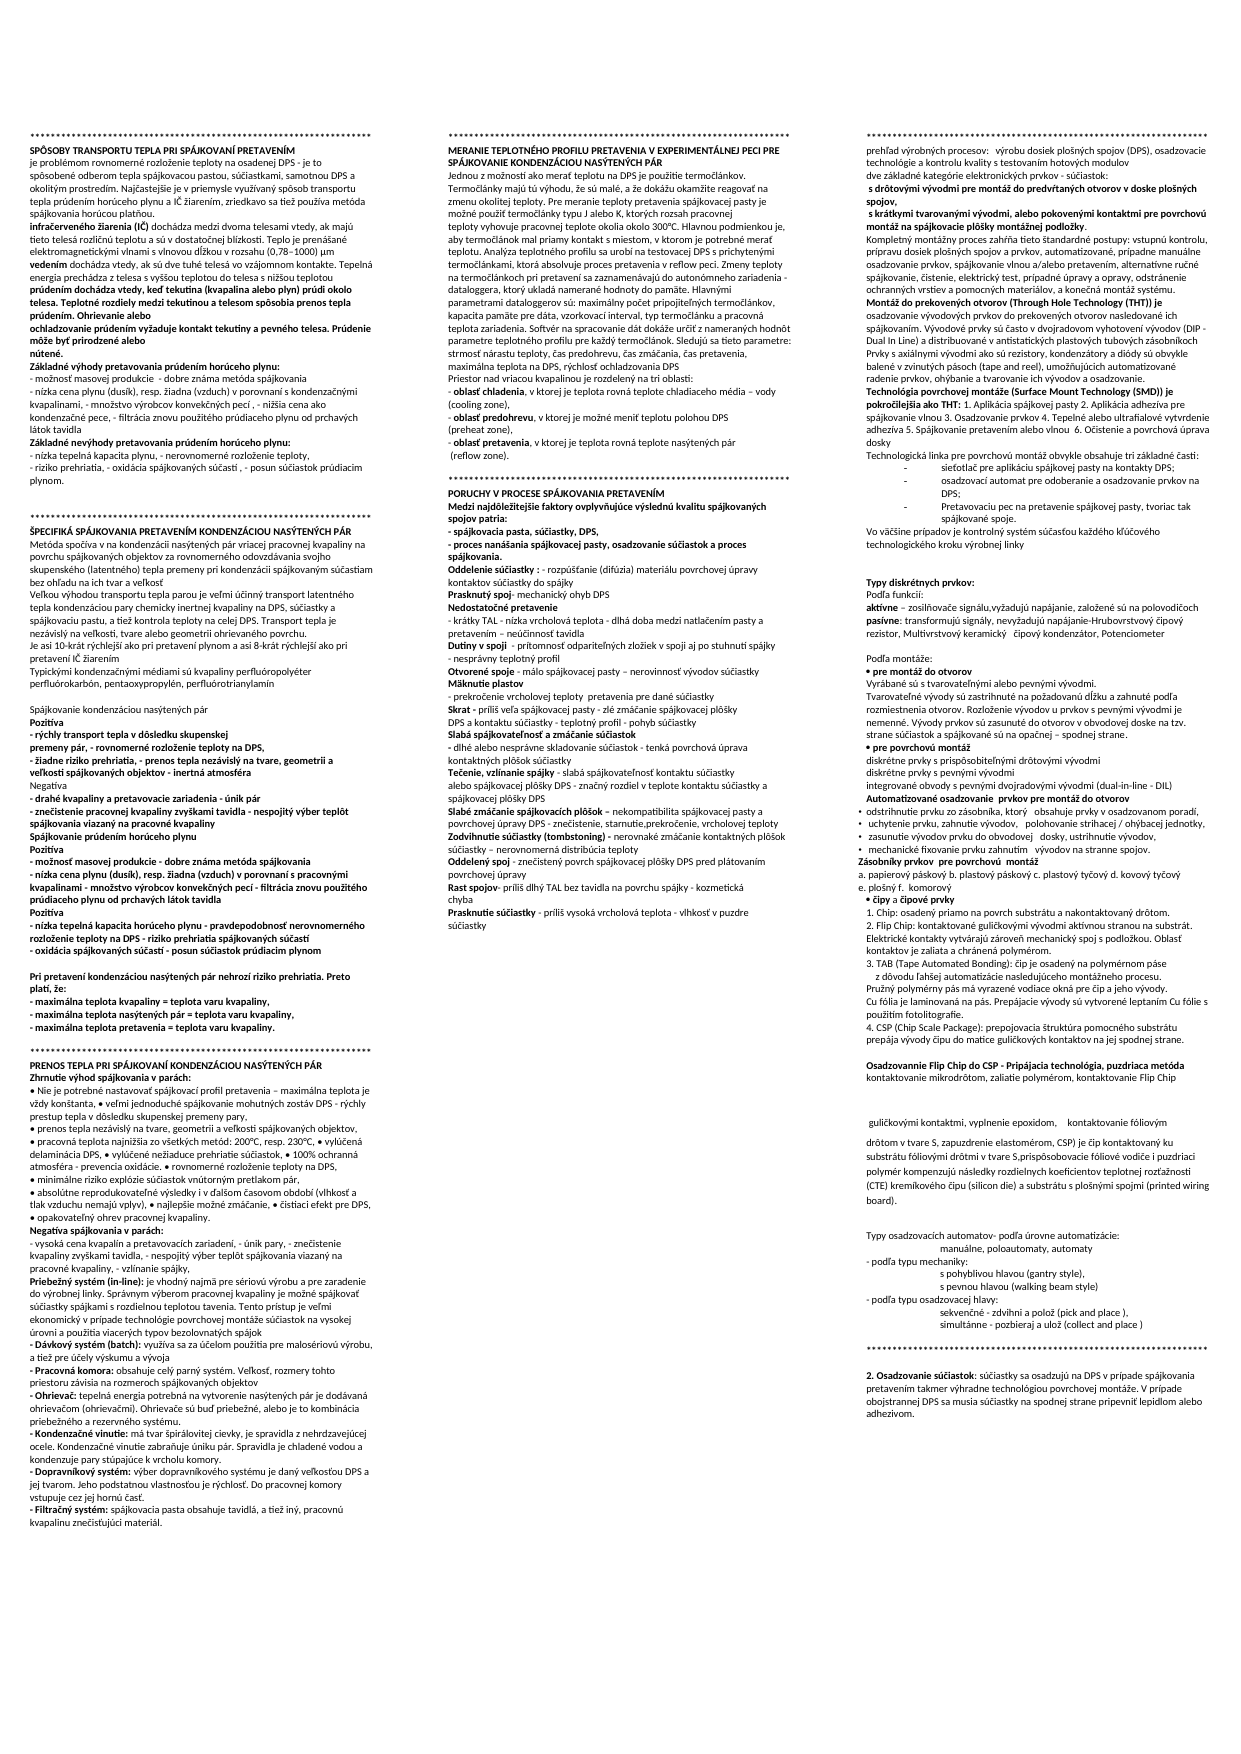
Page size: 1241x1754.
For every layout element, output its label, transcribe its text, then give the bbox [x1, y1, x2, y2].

text vedením dochádza vtedy, ak sú dve tuhé telesá vo vzájomnom kontakte. Tepelná energia prechádza z telesa s vyššou teplotou do telesa s nižšou teplotou [29, 258, 374, 284]
text telesa. Teplotné rozdiely medzi tekutinou a telesom spôsobia prenos tepla prúdením. Ohrievanie alebo [29, 296, 374, 322]
text ****************************************************************** [29, 1046, 374, 1059]
text s drôtovými vývodmi pre montáž do predvŕtaných otvorov v doske plošných spojov, [866, 182, 1211, 207]
text s pohyblivou hlavou (gantry style), s pevnou hlavou (walking beam style) [866, 1268, 1211, 1293]
text Podľa montáže: [866, 652, 1211, 665]
text - nízka tepelná kapacita plynu, - nerovnomerné rozloženie teploty, [29, 449, 374, 462]
text Montáž do prekovených otvorov (Through Hole Technology (THT)) je osadzovanie vývodových prvkov do prekovených otvorov nasledované ich spájkovaním. Vývodové prvky sú často v dvojradovom vyhotovení vývodov (DIP - Dual In Line) a distribuované v antistatických plastových tubových zásobníkoch [866, 296, 1211, 347]
text PORUCHY V PROCESE SPÁJKOVANIA PRETAVENÍM [448, 487, 792, 500]
text ****************************************************************** [29, 131, 374, 144]
text - Kondenzačné vinutie: má tvar špirálovitej cievky, je spravidla z nehrdzavejúcej ocele. Kondenzačné vinutie zabraňuje úniku pár. Spravidla je chladené vodou a kondenzuje pary stúpajúce k vrcholu komory. [29, 1427, 374, 1466]
text - maximálna teplota nasýtených pár = teplota varu kvapaliny, [29, 1008, 374, 1021]
text - rýchly transport tepla v dôsledku skupenskej [29, 728, 374, 741]
text Typy diskrétnych prvkov: [866, 576, 1211, 589]
text e. plošný f. komorový [858, 881, 1211, 894]
text Rast spojov- príliš dlhý TAL bez tavidla na povrchu spájky - kozmetická [448, 881, 792, 894]
text Spájkovanie prúdením horúceho plynu [29, 830, 374, 843]
text súčiastky [448, 919, 792, 932]
list mechanické fixovanie prvku zahnutím vývodov na stranne spojov. [858, 843, 1211, 856]
text Technológia povrchovej montáže (Surface Mount Technology (SMD)) je pokročilejšia ako THT: 1. Aplikácia spájkovej pasty 2. Aplikácia adhezíva pre spájkovanie vlnou 3. Osadzovanie prvkov 4. Tepelné alebo ultrafialové vytvrdenie adhezíva 5. Spájkovanie pretavením alebo vlnou 6. Očistenie a povrchová úprava dosky [866, 385, 1211, 449]
text spôsobené odberom tepla spájkovacou pastou, súčiastkami, samotnou DPS a okolitým prostredím. Najčastejšie je v priemysle využívaný spôsob transportu tepla prúdením horúceho plynu a IČ žiarením, zriedkavo sa tiež používa metóda spájkovania horúcou platňou. [29, 169, 374, 220]
text Prvky s axiálnymi vývodmi ako sú rezistory, kondenzátory a diódy sú obvykle balené v zvinutých pásoch (tape and reel), umožňujúcich automatizované radenie prvkov, ohýbanie a tvarovanie ich vývodov a osadzovanie. [866, 347, 1211, 385]
text Spájkovanie kondenzáciou nasýtených pár [29, 703, 374, 716]
text - žiadne riziko prehriatia, - prenos tepla nezávislý na tvare, geometrii a [29, 754, 374, 767]
text prehľad výrobných procesov: výrobu dosiek plošných spojov (DPS), osadzovacie technológie a kontrolu kvality s testovaním hotových modulov [866, 144, 1211, 169]
text ****************************************************************** [448, 131, 792, 144]
text sekvenčné - zdvihni a polož (pick and place ), simultánne - pozbieraj a ulož (collect and place ) [866, 1306, 1211, 1331]
text Priebežný systém (in-line): je vhodný najmä pre sériovú výrobu a pre zaradenie do výrobnej linky. Správnym výberom pracovnej kvapaliny je možné spájkovať súčiastky spájkami s rozdielnou teplotou tavenia. Tento prístup je veľmi ekonomický v prípade technológie povrchovej montáže súčiastok na vysokej úrovni a použitia viacerých typov bezolovnatých spájok [29, 1275, 374, 1338]
text a. papierový páskový b. plastový páskový c. plastový tyčový d. kovový tyčový [858, 868, 1211, 881]
text • absolútne reprodukovateľné výsledky i v ďalšom časovom období (vlhkosť a tlak vzduchu nemajú vplyv), • najlepšie možné zmáčanie, • čistiaci efekt pre DPS, • opakovateľný ohrev pracovnej kvapaliny. [29, 1186, 374, 1224]
text dve základné kategórie elektronických prvkov - súčiastok: [866, 169, 1211, 182]
text Základné nevýhody pretavovania prúdením horúceho plynu: [29, 436, 374, 449]
text Cu fólia je laminovaná na pás. Prepájacie vývody sú vytvorené leptaním Cu fólie s použitím fotolitografie. [866, 995, 1211, 1021]
text súčiastky – nerovnomerná distribúcia teploty [448, 843, 792, 856]
text Je asi 10-krát rýchlejší ako pri pretavení plynom a asi 8-krát rýchlejší ako pri pretavení IČ žiarením [29, 639, 374, 665]
text - dlhé alebo nesprávne skladovanie súčiastok - tenká povrchová úprava kontaktných plôšok súčiastky [448, 741, 792, 767]
text Nedostatočné pretavenie [448, 601, 792, 614]
text - Ohrievač: tepelná energia potrebná na vytvorenie nasýtených pár je dodávaná ohrievačom (ohrievačmi). Ohrievače sú buď priebežné, alebo je to kombinácia priebežného a rezervného systému. [29, 1389, 374, 1427]
text Jednou z možností ako merať teplotu na DPS je použitie termočlánkov. Termočlánky majú tú výhodu, že sú malé, a že dokážu okamžite reagovať na zmenu okolitej teploty. Pre meranie teploty pretavenia spájkovacej pasty je možné použiť termočlánky typu J alebo K, ktorých rozsah pracovnej [448, 169, 792, 220]
text nútené. [29, 347, 374, 360]
text pre povrchovú montáž [866, 741, 1211, 754]
text ŠPECIFIKÁ SPÁJKOVANIA PRETAVENÍM KONDENZÁCIOU NASÝTENÝCH PÁR [29, 525, 374, 538]
text - spájkovacia pasta, súčiastky, DPS, [448, 525, 792, 538]
text Otvorené spoje - málo spájkovacej pasty – nerovinnosť vývodov súčiastky [448, 665, 792, 678]
list zasunutie vývodov prvku do obvodovej dosky, ustrihnutie vývodov, [858, 830, 1211, 843]
text - Pracovná komora: obsahuje celý parný systém. Veľkosť, rozmery tohto priestoru závisia na rozmeroch spájkovaných objektov [29, 1364, 374, 1389]
text - nesprávny teplotný profil [448, 652, 792, 665]
text - prekročenie vrcholovej teploty pretavenia pre dané súčiastky [448, 690, 792, 703]
text (preheat zone), [448, 423, 792, 436]
text - proces nanášania spájkovacej pasty, osadzovanie súčiastok a proces spájkovania. [448, 538, 792, 563]
text - Filtračný systém: spájkovacia pasta obsahuje tavidlá, a tiež iný, pracovnú kvapalinu znečisťujúci materiál. [29, 1504, 374, 1529]
text - nízka cena plynu (dusík), resp. žiadna (vzduch) v porovnaní s kondenzačnými kvapalinami, - množstvo výrobcov konvekčných pecí , - nižšia cena ako kondenzačné pece, - filtrácia znovu použitého prúdiaceho plynu od prchavých látok tavidla [29, 385, 374, 436]
text pre montáž do otvorov [866, 665, 1211, 678]
text (reflow zone). [448, 449, 792, 462]
text Prasknutie súčiastky - príliš vysoká vrcholová teplota - vlhkosť v puzdre [448, 906, 792, 919]
text diskrétne prvky s prispôsobiteľnými drôtovými vývodmi [866, 754, 1211, 767]
text Pozitíva [29, 843, 374, 856]
text ****************************************************************** [29, 512, 374, 525]
text Základné výhody pretavovania prúdením horúceho plynu: [29, 360, 374, 373]
text Osadzovannie Flip Chip do CSP - Pripájacia technológia, puzdriaca metóda [866, 1059, 1211, 1072]
text - drahé kvapaliny a pretavovacie zariadenia - únik pár [29, 792, 374, 805]
text 1. Chip: osadený priamo na povrch substrátu a nakontaktovaný drôtom. [866, 906, 1211, 919]
text Typy osadzovacích automatov- podľa úrovne automatizácie: [866, 1229, 1211, 1242]
text - oblasť chladenia, v ktorej je teplota rovná teplote chladiaceho média – vody (cooling zone), [448, 385, 792, 411]
text integrované obvody s pevnými dvojradovými vývodmi (dual-in-line - DIL) [866, 779, 1211, 792]
text - vysoká cena kvapalín a pretavovacích zariadení, - únik pary, - znečistenie kvapaliny zvyškami tavidla, - nespojitý výber teplôt spájkovania viazaný na pracovné kvapaliny, - vzlínanie spájky, [29, 1237, 374, 1275]
text povrchovej úpravy [448, 868, 792, 881]
text Medzi najdôležitejšie faktory ovplyvňujúce výslednú kvalitu spájkovaných spojov patria: [448, 500, 792, 525]
text - podľa typu mechaniky: [866, 1255, 1211, 1268]
text Oddelenie súčiastky : - rozpúšťanie (difúzia) materiálu povrchovej úpravy [448, 563, 792, 576]
text pasívne: transformujú signály, nevyžadujú napájanie-Hrubovrstvový čipový rezistor, Multivrstvový keramický čipový kondenzátor, Potenciometer [866, 614, 1211, 639]
text ****************************************************************** [866, 1344, 1211, 1357]
text Vo väčšine prípadov je kontrolný systém súčasťou každého kľúčového technologického kroku výrobnej linky [866, 525, 1211, 551]
text - podľa typu osadzovacej hlavy: [866, 1293, 1211, 1306]
text MERANIE TEPLOTNÉHO PROFILU PRETAVENIA V EXPERIMENTÁLNEJ PECI PRE SPÁJKOVANIE KONDENZÁCIOU NASÝTENÝCH PÁR [448, 144, 792, 169]
text Automatizované osadzovanie prvkov pre montáž do otvorov [866, 792, 1211, 805]
text kontaktovanie mikrodrôtom, zaliatie polymérom, kontaktovanie Flip Chip guličkovými kontaktmi, vyplnenie epoxidom, kontaktovanie fóliovým drôtom v tvare S, zapuzdrenie elastomérom, CSP) je čip kontaktovaný ku substrátu fóliovými drôtmi v tvare S,prispôsobovacie fóliové vodiče i puzdriaci polymér kompenzujú následky rozdielnych koeficientov teplotnej rozťažnosti (CTE) kremíkového čipu (silicon die) a substrátu s plošnými spojmi (printed wiring board). [866, 1072, 1211, 1207]
text Pri pretavení kondenzáciou nasýtených pár nehrozí riziko prehriatia. Preto platí, že: [29, 970, 374, 995]
text - nízka cena plynu (dusík), resp. žiadna (vzduch) v porovnaní s pracovnými kvapalinami - množstvo výrobcov konvekčných pecí - filtrácia znovu použitého prúdiaceho plynu od prchavých látok tavidla [29, 868, 374, 906]
text manuálne, poloautomaty, automaty [866, 1242, 1211, 1255]
list Pretavovaciu pec na pretavenie spájkovej pasty, tvoriac tak spájkované spoje. [903, 500, 1211, 525]
text ****************************************************************** [866, 131, 1211, 144]
text Negatíva spájkovania v parách: [29, 1224, 374, 1237]
text PRENOS TEPLA PRI SPÁJKOVANÍ KONDENZÁCIOU NASÝTENÝCH PÁR [29, 1059, 374, 1072]
text 2. Osadzovanie súčiastok: súčiastky sa osadzujú na DPS v prípade spájkovania pretavením takmer výhradne technológiou povrchovej montáže. V prípade obojstrannej DPS sa musia súčiastky na spodnej strane pripevniť lepidlom alebo adhezivom. [866, 1369, 1211, 1420]
text Tvarovateľné vývody sú zastrihnuté na požadovanú dĺžku a zahnuté podľa rozmiestnenia otvorov. Rozloženie vývodov u prvkov s pevnými vývodmi je nemenné. Vývody prvkov sú zasunuté do otvorov v obvodovej doske na tzv. strane súčiastok a spájkované sú na opačnej – spodnej strane. [866, 690, 1211, 741]
text parametrami dataloggerov sú: maximálny počet pripojiteľných termočlánkov, kapacita pamäte pre dáta, vzorkovací interval, typ termočlánku a pracovná teplota zariadenia. Softvér na spracovanie dát dokáže určiť z nameraných hodnôt parametre teplotného profilu pre každý termočlánok. Sledujú sa tieto parametre: strmosť nárastu teploty, čas predohrevu, čas zmáčania, čas pretavenia, maximálna teplota na DPS, rýchlosť ochladzovania DPS [448, 296, 792, 373]
text Metóda spočíva v na kondenzácii nasýtených pár vriacej pracovnej kvapaliny na povrchu spájkovaných objektov za rovnomerného odovzdávania svojho skupenského (latentného) tepla premeny pri kondenzácii spájkovaným súčastiam bez ohľadu na ich tvar a veľkosť [29, 538, 374, 589]
text - Dávkový systém (batch): využíva sa za účelom použitia pre malosériovú výrobu, a tiež pre účely výskumu a vývoja [29, 1338, 374, 1364]
text s krátkymi tvarovanými vývodmi, alebo pokovenými kontaktmi pre povrchovú montáž na spájkovacie plôšky montážnej podložky. [866, 207, 1211, 233]
text Negatíva [29, 779, 374, 792]
text Slabá spájkovateľnosť a zmáčanie súčiastok [448, 728, 792, 741]
text • Nie je potrebné nastavovať spájkovací profil pretavenia – maximálna teplota je vždy konštanta, • veľmi jednoduché spájkovanie mohutných zostáv DPS - rýchly prestup tepla v dôsledku skupenskej premeny pary, [29, 1084, 374, 1122]
text kontaktov súčiastky do spájky [448, 576, 792, 589]
text spájkovacej plôšky DPS [448, 792, 792, 805]
text - maximálna teplota kvapaliny = teplota varu kvapaliny, [29, 995, 374, 1008]
list osadzovací automat pre odoberanie a osadzovanie prvkov na DPS; [903, 474, 1211, 500]
text z dôvodu ľahšej automatizácie nasledujúceho montážneho procesu. [866, 970, 1211, 983]
text 3. TAB (Tape Automated Bonding): čip je osadený na polymérnom páse [866, 957, 1211, 970]
text Pozitíva [29, 906, 374, 919]
text Elektrické kontakty vytvárajú zároveň mechanický spoj s podložkou. Oblasť kontaktov je zaliata a chránená polymérom. [866, 932, 1211, 957]
text - riziko prehriatia, - oxidácia spájkovaných súčastí , - posun súčiastok prúdiacim plynom. [29, 462, 374, 487]
text ****************************************************************** [448, 474, 792, 487]
text Skrat - príliš veľa spájkovacej pasty - zlé zmáčanie spájkovacej plôšky [448, 703, 792, 716]
text ochladzovanie prúdením vyžaduje kontakt tekutiny a pevného telesa. Prúdenie môže byť prirodzené alebo [29, 322, 374, 347]
text - oxidácia spájkovaných súčastí - posun súčiastok prúdiacim plynom [29, 944, 374, 957]
text - znečistenie pracovnej kvapaliny zvyškami tavidla - nespojitý výber teplôt spájkovania viazaný na pracovné kvapaliny [29, 805, 374, 830]
text • minimálne riziko explózie súčiastok vnútorným pretlakom pár, [29, 1173, 374, 1186]
text premeny pár, - rovnomerné rozloženie teploty na DPS, [29, 741, 374, 754]
text - Dopravníkový systém: výber dopravníkového systému je daný veľkosťou DPS a jej tvarom. Jeho podstatnou vlastnosťou je rýchlosť. Do pracovnej komory vstupuje cez jej hornú časť. [29, 1466, 374, 1504]
text Typickými kondenzačnými médiami sú kvapaliny perfluóropolyéter perfluórokarbón, pentaoxypropylén, perfluórotrianylamín [29, 665, 374, 690]
text - oblasť pretavenia, v ktorej je teplota rovná teplote nasýtených pár [448, 436, 792, 449]
text - nízka tepelná kapacita horúceho plynu - pravdepodobnosť nerovnomerného [29, 919, 374, 932]
text SPÔSOBY TRANSPORTU TEPLA PRI SPÁJKOVANÍ PRETAVENÍM [29, 144, 374, 157]
